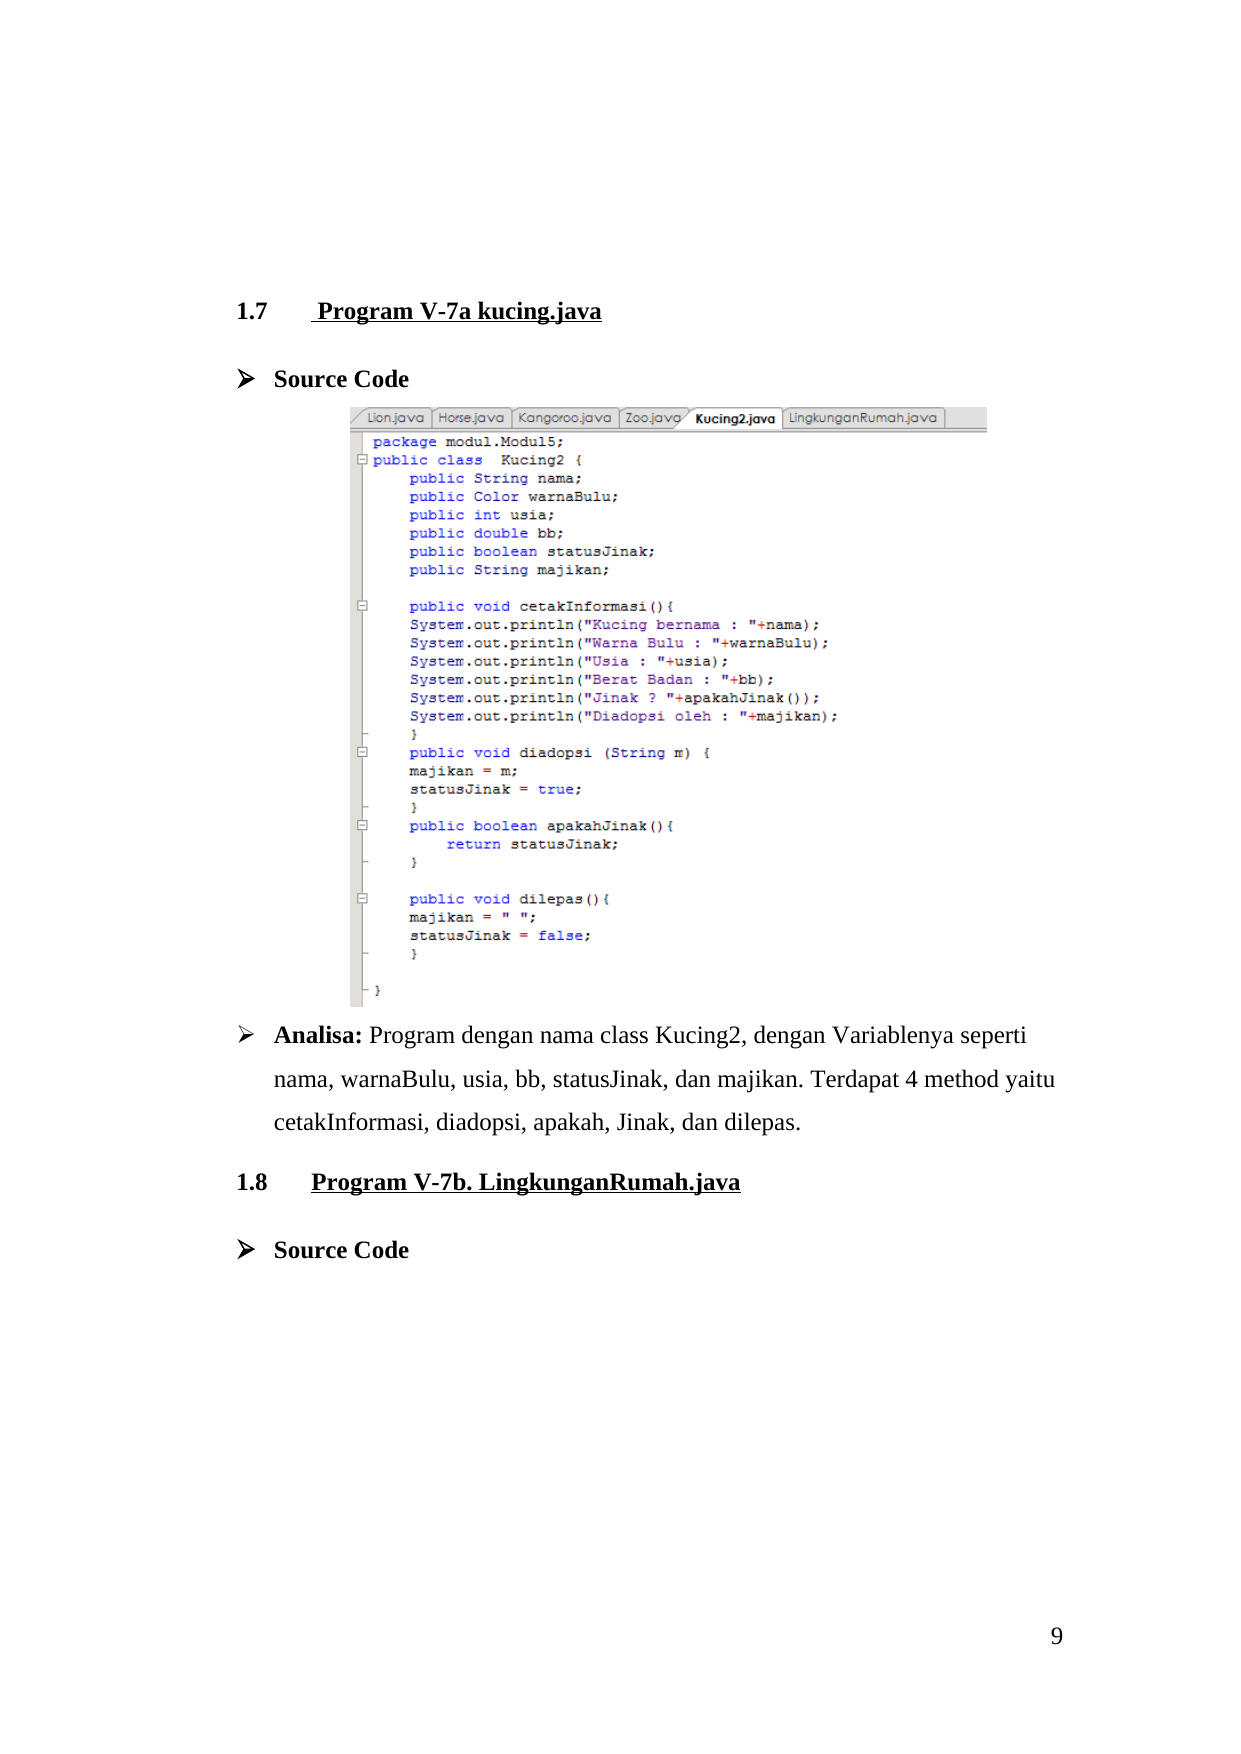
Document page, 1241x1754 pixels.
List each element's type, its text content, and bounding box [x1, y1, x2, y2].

subtitle Program V-7a kucing.java [236, 296, 1063, 325]
list Source Code [236, 1235, 1063, 1263]
subtitle Program V-7b. LingkunganRumah.java [236, 1167, 1063, 1195]
list Analisa: Program dengan nama class Kucing2, dengan Variablenya seperti nama, warnaBulu, usia, bb, statusJinak, dan majikan. Terdapat 4 method yaitu cetakInformasi, diadopsi, apakah, Jinak, dan dilepas. [236, 1021, 1063, 1136]
list Source Code [236, 364, 1063, 393]
picture [350, 407, 987, 1007]
